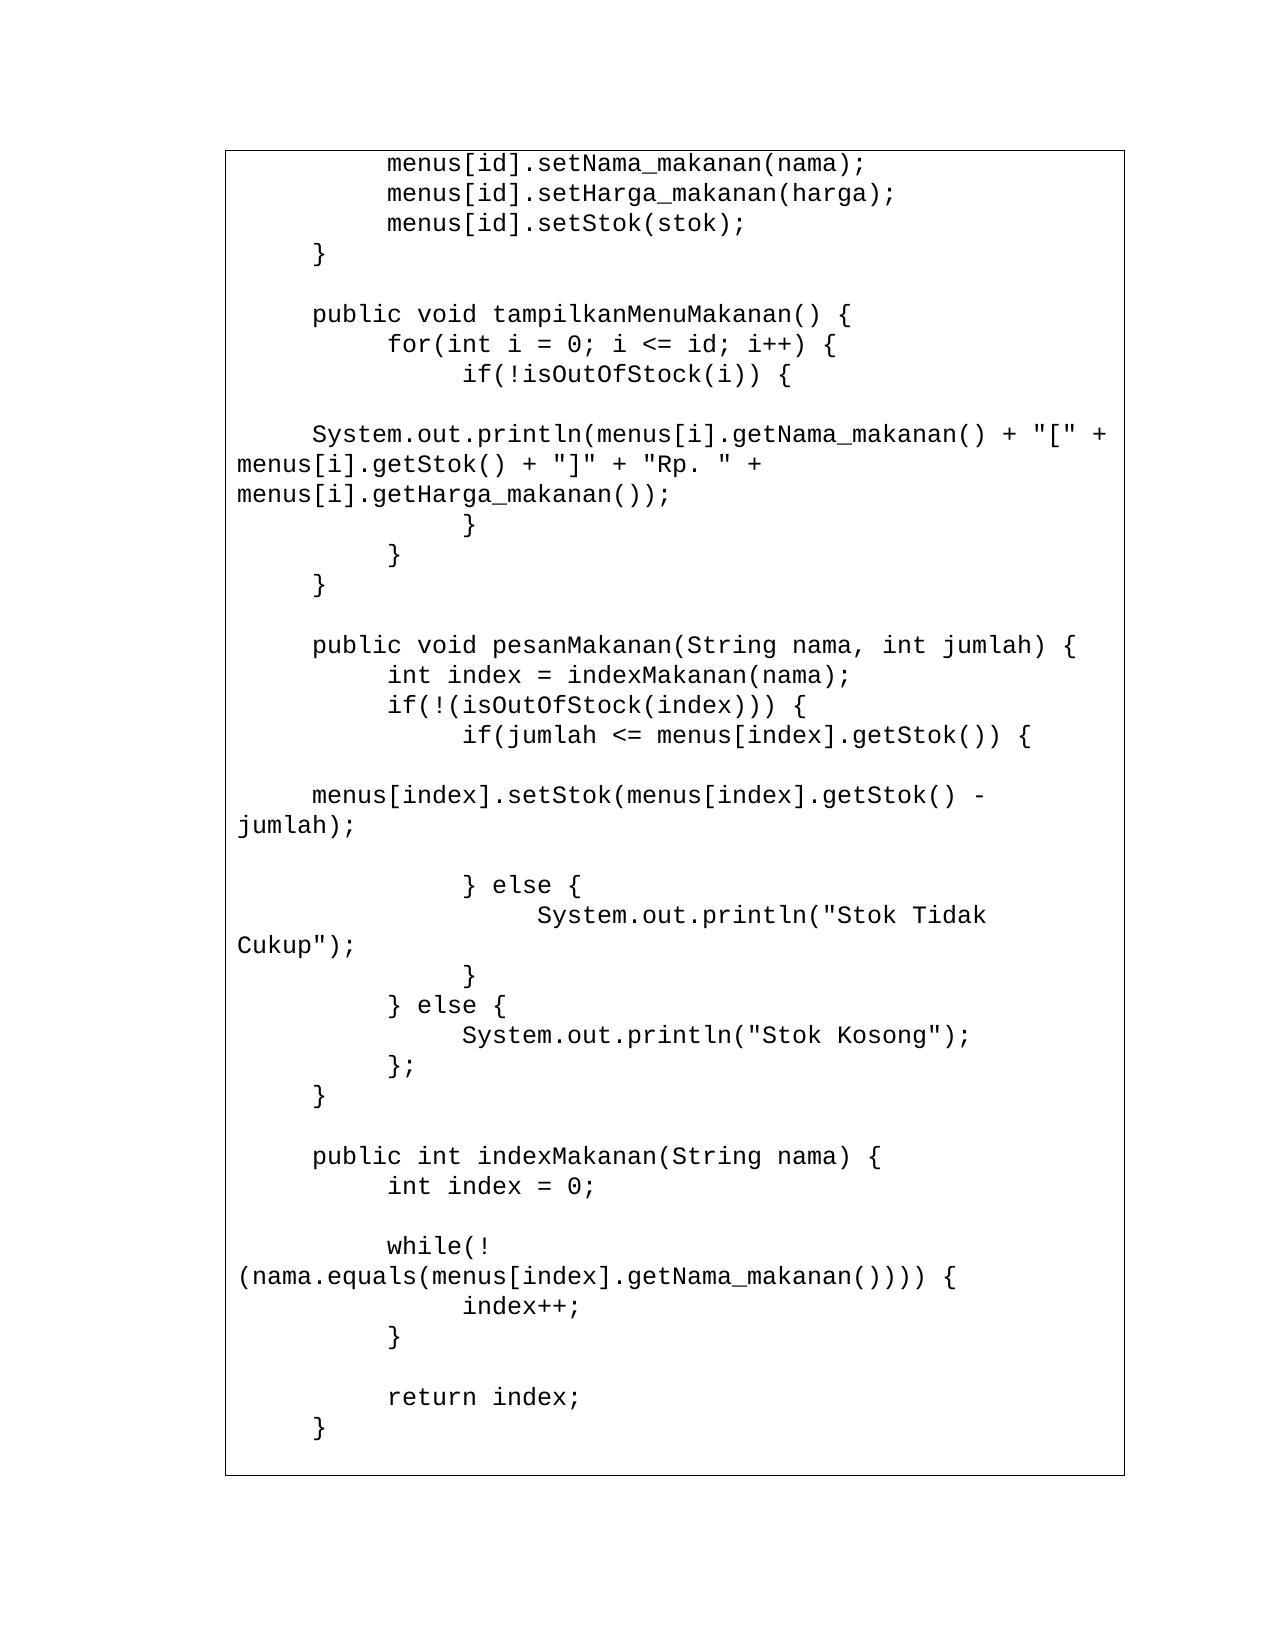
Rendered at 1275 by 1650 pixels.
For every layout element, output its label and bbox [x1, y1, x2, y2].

table_cell [226, 151, 1124, 1475]
